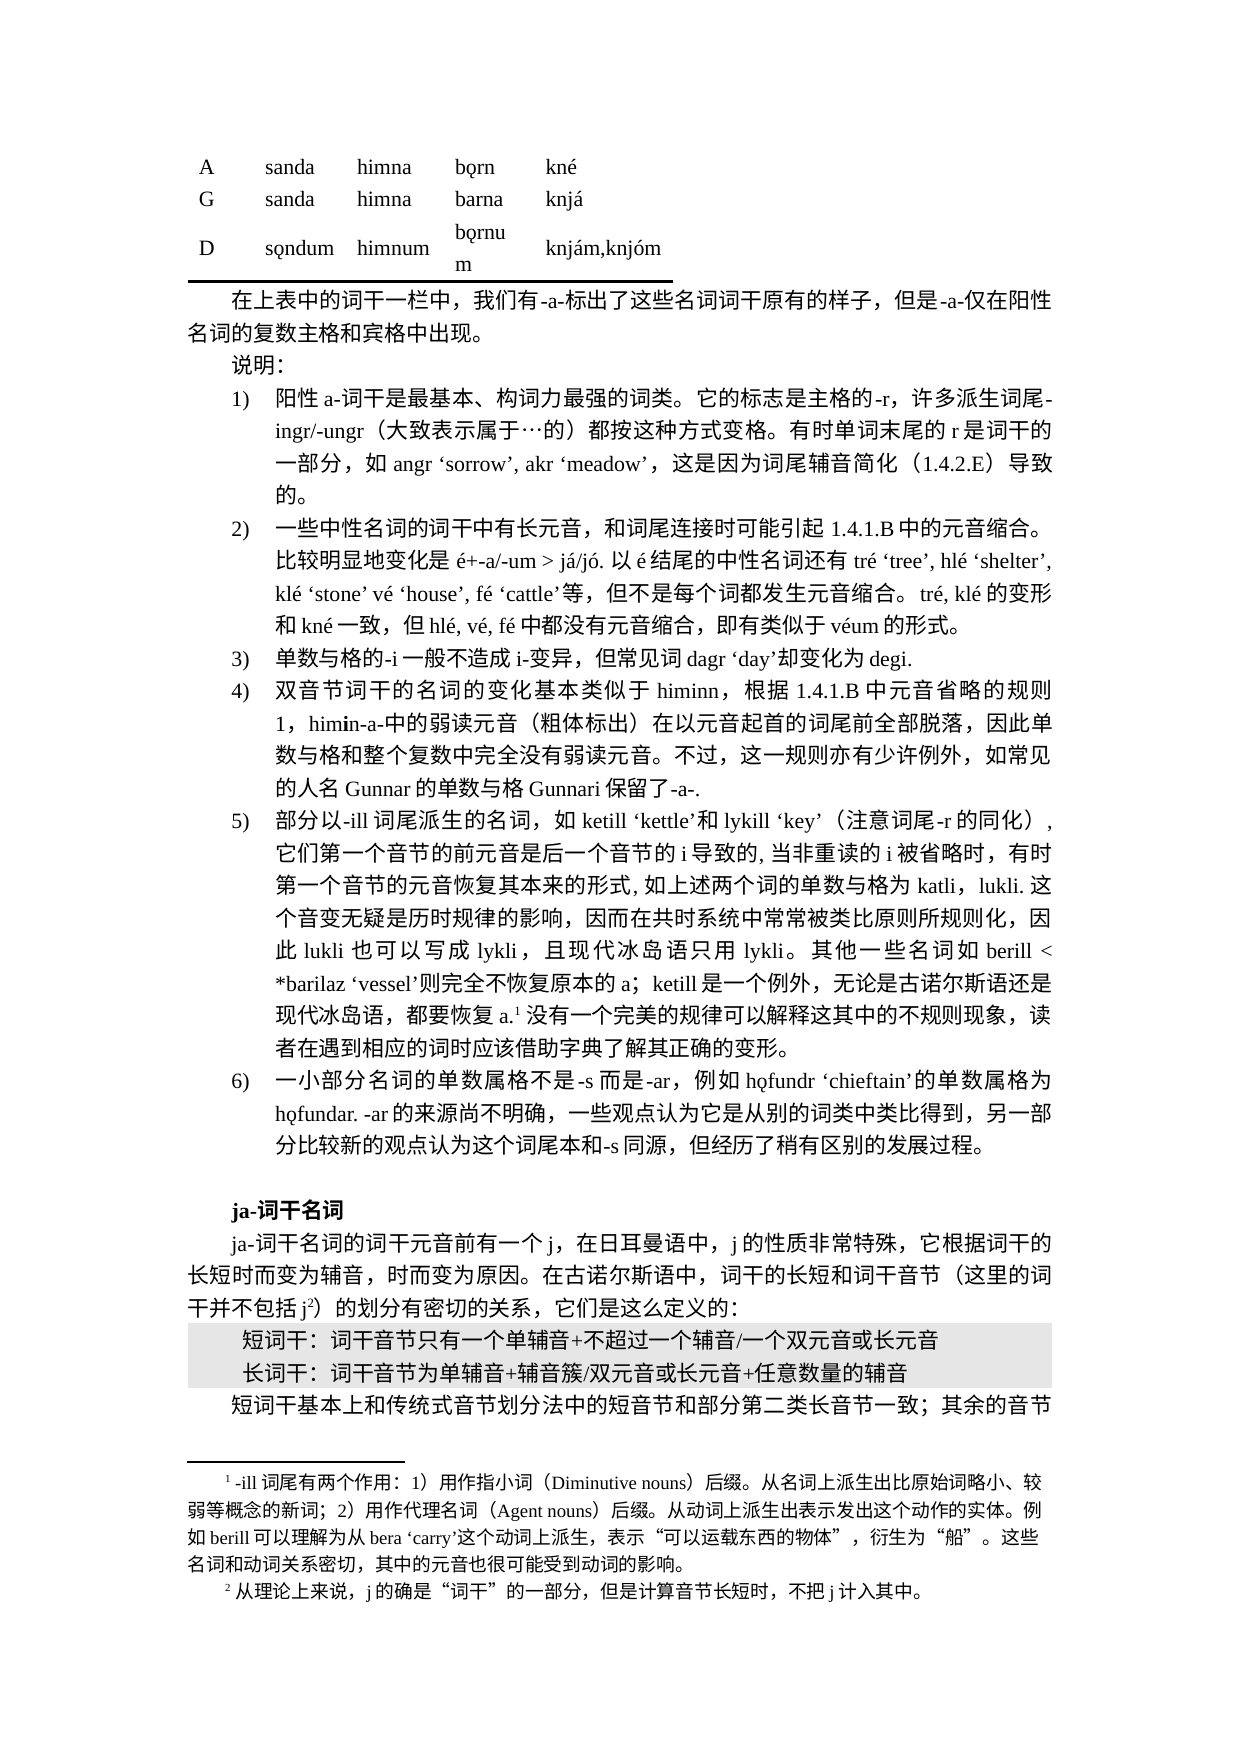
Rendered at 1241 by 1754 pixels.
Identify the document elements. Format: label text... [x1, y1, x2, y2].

table_cell sanda [254, 183, 346, 215]
list 一小部分名词的单数属格不是-s而是-ar，例如hǫfundr ‘chieftain’的单数属格为hǫfundar. -ar的来源尚不明确，一些观点认为它是从别的词类中类比得到，另一部分比较新的观点认为这个词尾本和-s同源，但经历了稍有区别的发展过程。 [231, 1063, 1053, 1161]
table_cell A [188, 150, 254, 182]
table_header 短词干：词干音节只有一个单辅音+不超过一个辅音/一个双元音或长元音 [188, 1323, 1052, 1356]
text ja-词干名词 [187, 1193, 1053, 1226]
list 一些中性名词的词干中有长元音，和词尾连接时可能引起1.4.1.B中的元音缩合。比较明显地变化是é+-a/-um > já/jó. 以é结尾的中性名词还有tré ‘tree’, hlé ‘shelter’, klé ‘stone’ vé ‘house’, fé ‘cattle’等，但不是每个词都发生元音缩合。tré, klé的变形和kné一致，但hlé, vé, fé中都没有元音缩合，即有类似于véum的形式。 [231, 511, 1053, 641]
table_cell kné [534, 150, 673, 182]
table_cell bǫrnum [444, 215, 534, 280]
table_cell 长词干：词干音节为单辅音+辅音簇/双元音或长元音+任意数量的辅音 [188, 1356, 1052, 1388]
table_cell sǫndum [254, 215, 346, 280]
table_cell himna [346, 183, 443, 215]
table_cell knjám,knjóm [534, 215, 673, 280]
table_cell himnum [346, 215, 443, 280]
table_cell barna [444, 183, 534, 215]
table_cell D [188, 215, 254, 280]
table_cell G [188, 183, 254, 215]
list 阳性a-词干是最基本、构词力最强的词类。它的标志是主格的-r，许多派生词尾-ingr/-ungr（大致表示属于…的）都按这种方式变格。有时单词末尾的r是词干的一部分，如angr ‘sorrow’, akr ‘meadow’，这是因为词尾辅音简化（1.4.2.E）导致的。 [231, 381, 1053, 511]
text ja-词干名词的词干元音前有一个j，在日耳曼语中，j的性质非常特殊，它根据词干的长短时而变为辅音，时而变为原因。在古诺尔斯语中，词干的长短和词干音节（这里的词干并不包括j）的划分有密切的关系，它们是这么定义的： [187, 1226, 1053, 1323]
text 在上表中的词干一栏中，我们有-a-标出了这些名词词干原有的样子，但是-a-仅在阳性名词的复数主格和宾格中出现。 [187, 283, 1053, 348]
list 部分以-ill词尾派生的名词，如ketill ‘kettle’和lykill ‘key’（注意词尾-r的同化）, 它们第一个音节的前元音是后一个音节的i导致的, 当非重读的i被省略时，有时第一个音节的元音恢复其本来的形式, 如上述两个词的单数与格为katli，lukli. 这个音变无疑是历时规律的影响，因而在共时系统中常常被类比原则所规则化，因此lukli也可以写成lykli，且现代冰岛语只用lykli。其他一些名词如berill < *barilaz ‘vessel’则完全不恢复原本的a；ketill是一个例外，无论是古诺尔斯语还是现代冰岛语，都要恢复a. 没有一个完美的规律可以解释这其中的不规则现象，读者在遇到相应的词时应该借助字典了解其正确的变形。 [231, 803, 1053, 1063]
table_cell sanda [254, 150, 346, 182]
table_cell himna [346, 150, 443, 182]
text 说明： [187, 348, 1053, 381]
list 双音节词干的名词的变化基本类似于himinn，根据1.4.1.B中元音省略的规则1，himin-a-中的弱读元音（粗体标出）在以元音起首的词尾前全部脱落，因此单数与格和整个复数中完全没有弱读元音。不过，这一规则亦有少许例外，如常见的人名Gunnar的单数与格Gunnari保留了-a-. [231, 673, 1053, 803]
list 单数与格的-i一般不造成i-变异，但常见词dagr ‘day’却变化为degi. [231, 641, 1053, 673]
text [187, 1388, 1053, 1421]
table_cell knjá [534, 183, 673, 215]
table_cell bǫrn [444, 150, 534, 182]
